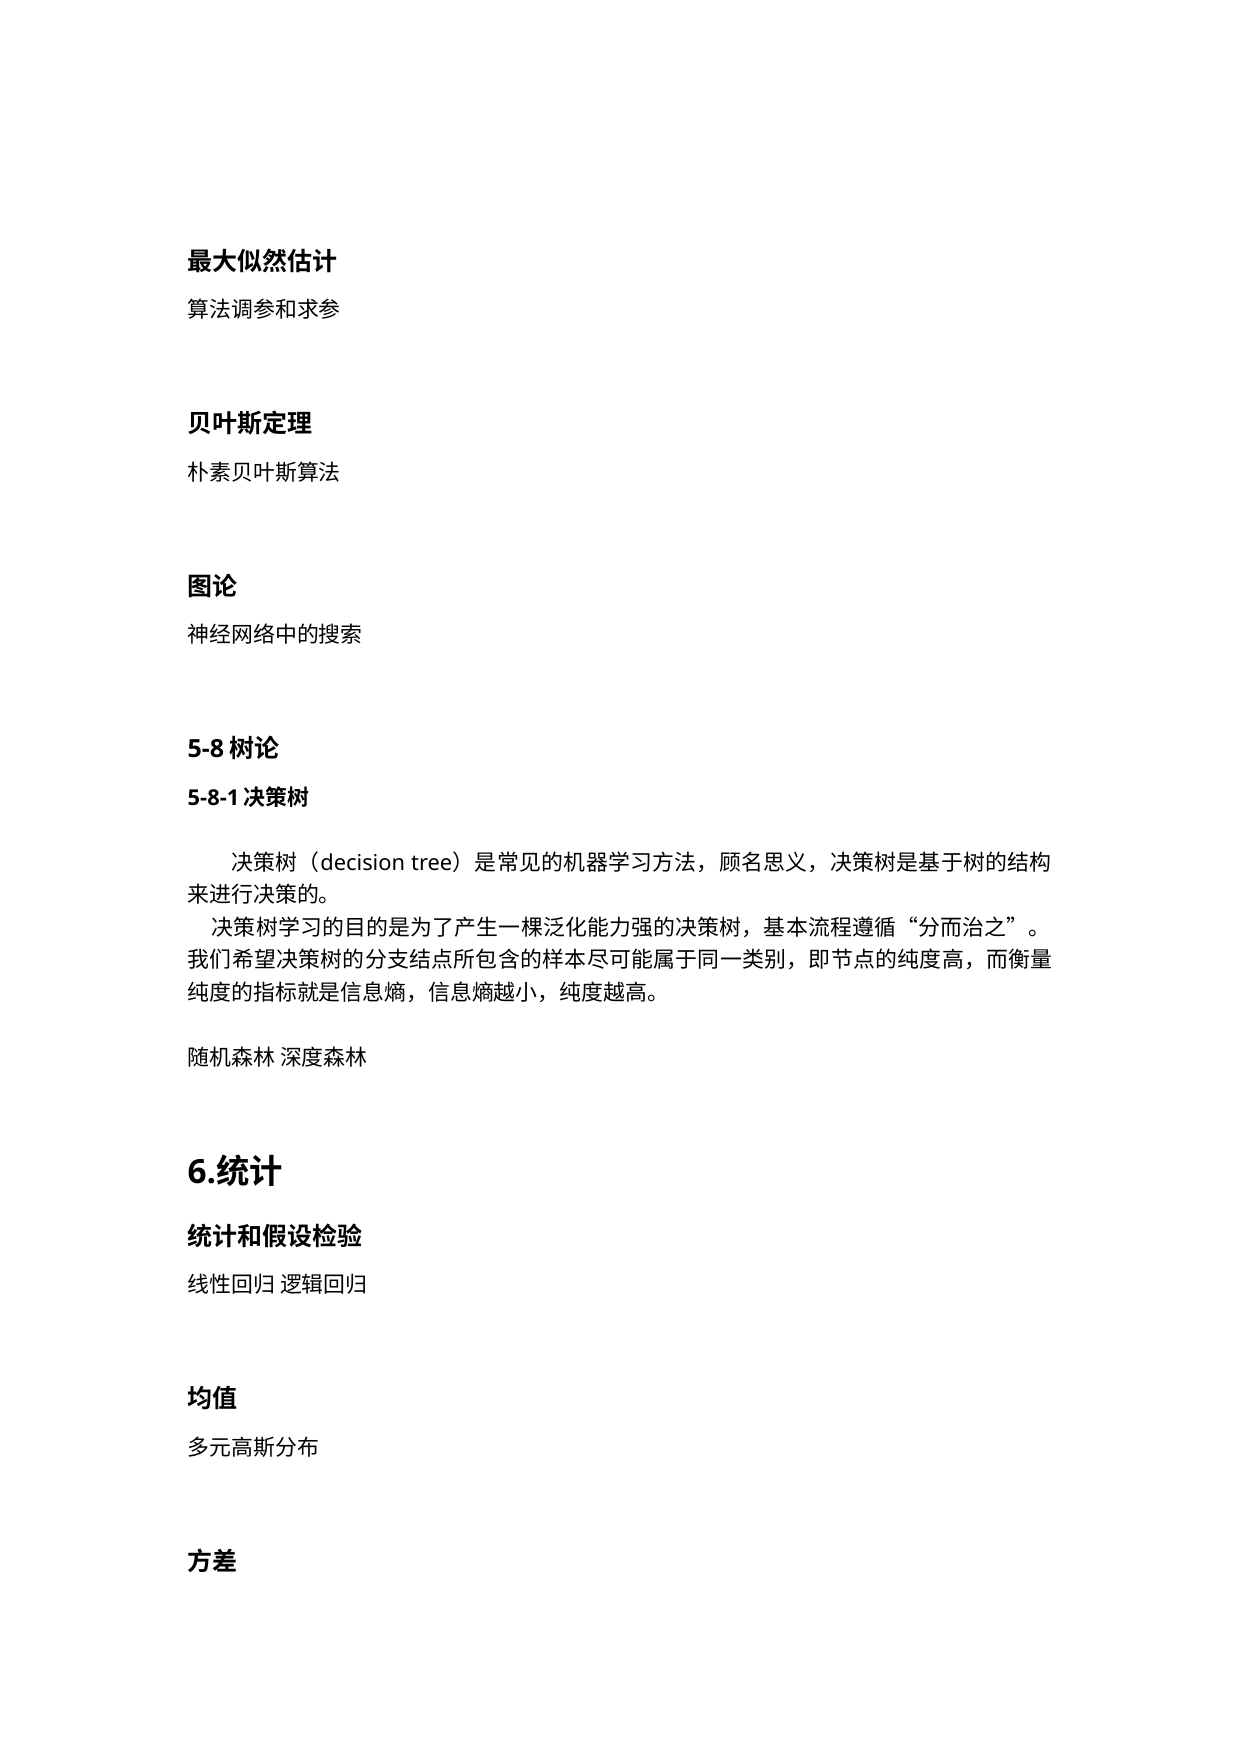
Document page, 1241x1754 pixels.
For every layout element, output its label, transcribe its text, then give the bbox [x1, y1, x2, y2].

text 贝叶斯定理 [187, 389, 1053, 454]
text 神经网络中的搜索 [187, 617, 1053, 649]
text 线性回归 逻辑回归 [187, 1267, 1053, 1299]
text 算法调参和求参 [187, 292, 1053, 324]
text 均值 [187, 1364, 1053, 1429]
text 决策树（decision tree）是常见的机器学习方法，顾名思义，决策树是基于树的结构来进行决策的。 [187, 844, 1053, 909]
text 决策树学习的目的是为了产生一棵泛化能力强的决策树，基本流程遵循“分而治之”。我们希望决策树的分支结点所包含的样本尽可能属于同一类别，即节点的纯度高，而衡量纯度的指标就是信息熵，信息熵越小，纯度越高。 [187, 909, 1053, 1007]
text 统计和假设检验 [187, 1202, 1053, 1267]
text 朴素贝叶斯算法 [187, 454, 1053, 487]
text 5-8树论 [187, 714, 1053, 779]
text 最大似然估计 [187, 227, 1053, 292]
text 6.统计 [187, 1137, 1053, 1202]
text 随机森林 深度森林 [187, 1039, 1053, 1072]
text 多元高斯分布 [187, 1429, 1053, 1462]
text 方差 [187, 1527, 1053, 1592]
text 图论 [187, 552, 1053, 617]
text 5-8-1决策树 [187, 779, 1053, 812]
